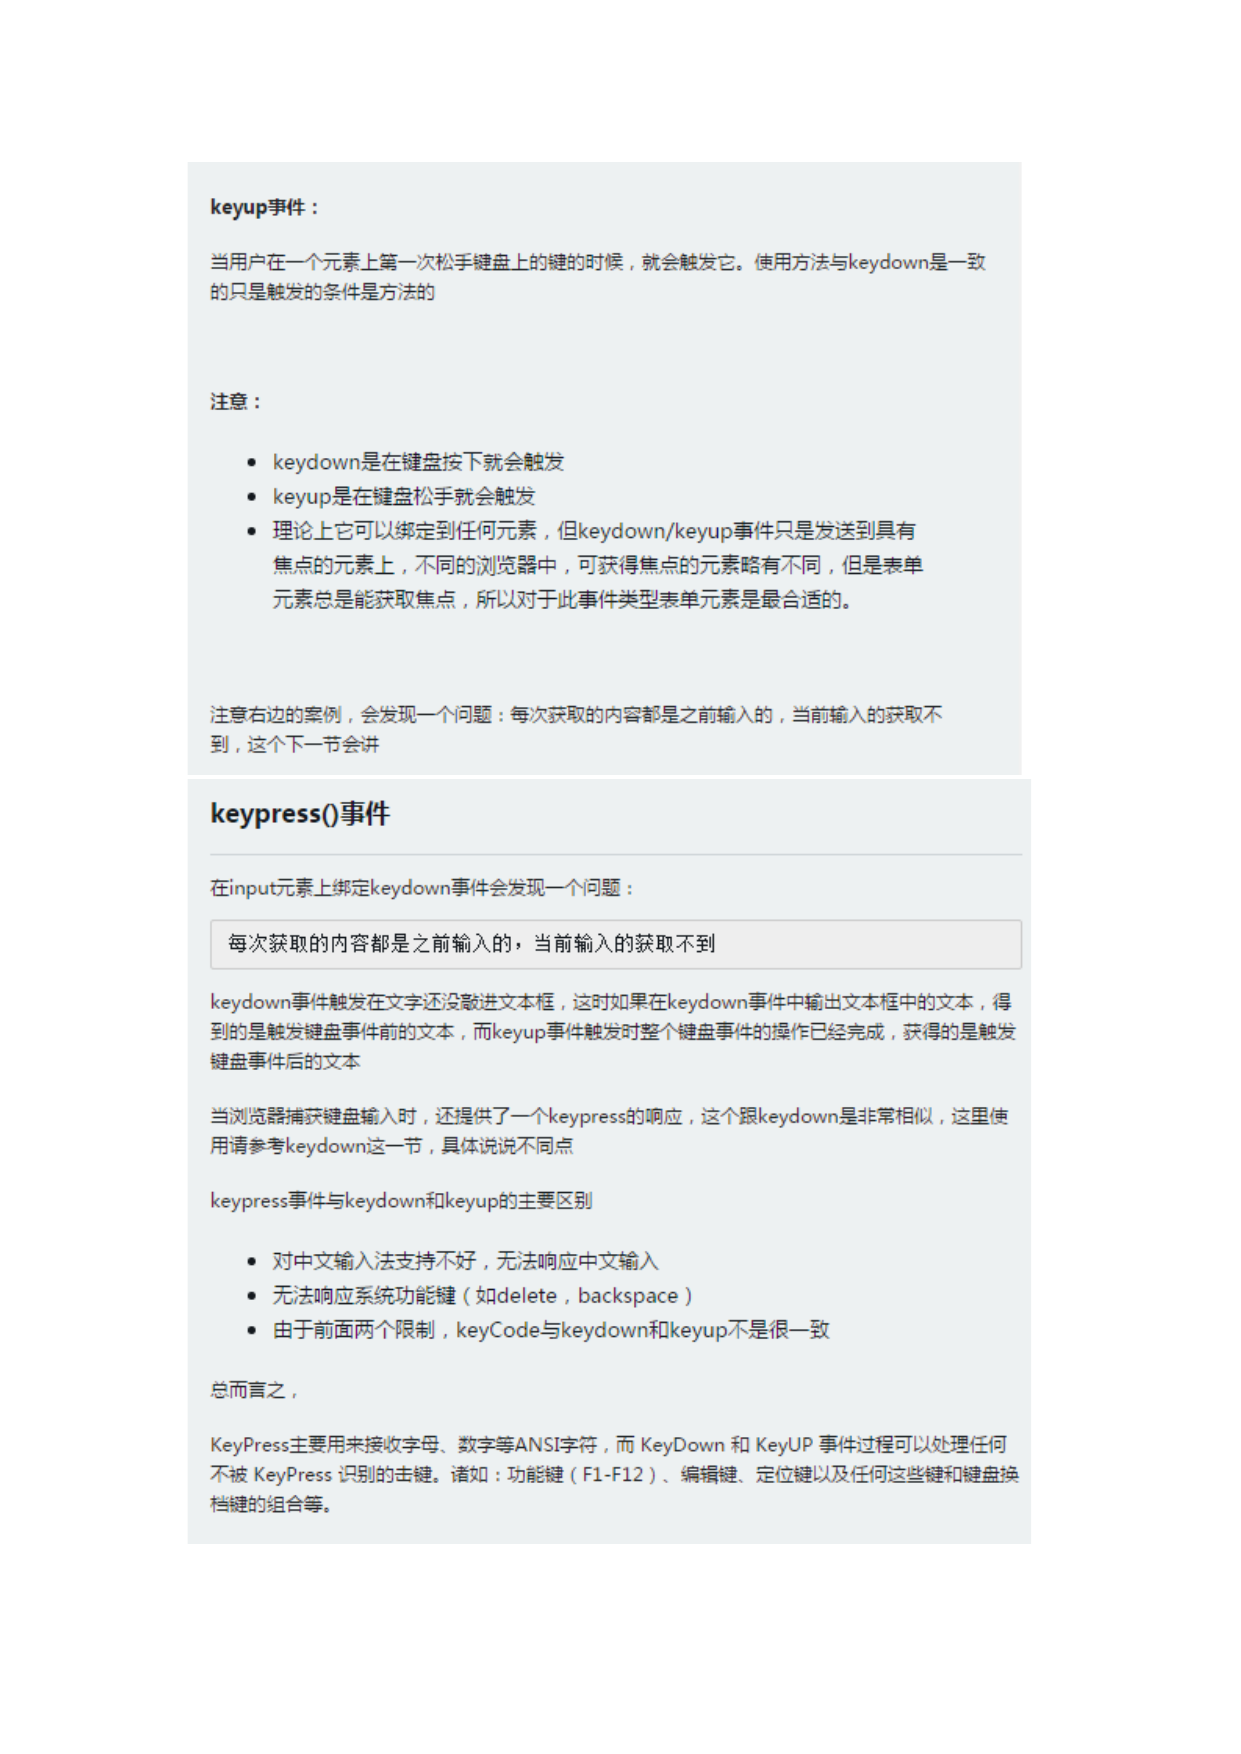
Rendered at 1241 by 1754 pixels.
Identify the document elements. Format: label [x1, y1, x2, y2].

picture [187, 162, 1022, 775]
picture [187, 779, 1032, 1544]
